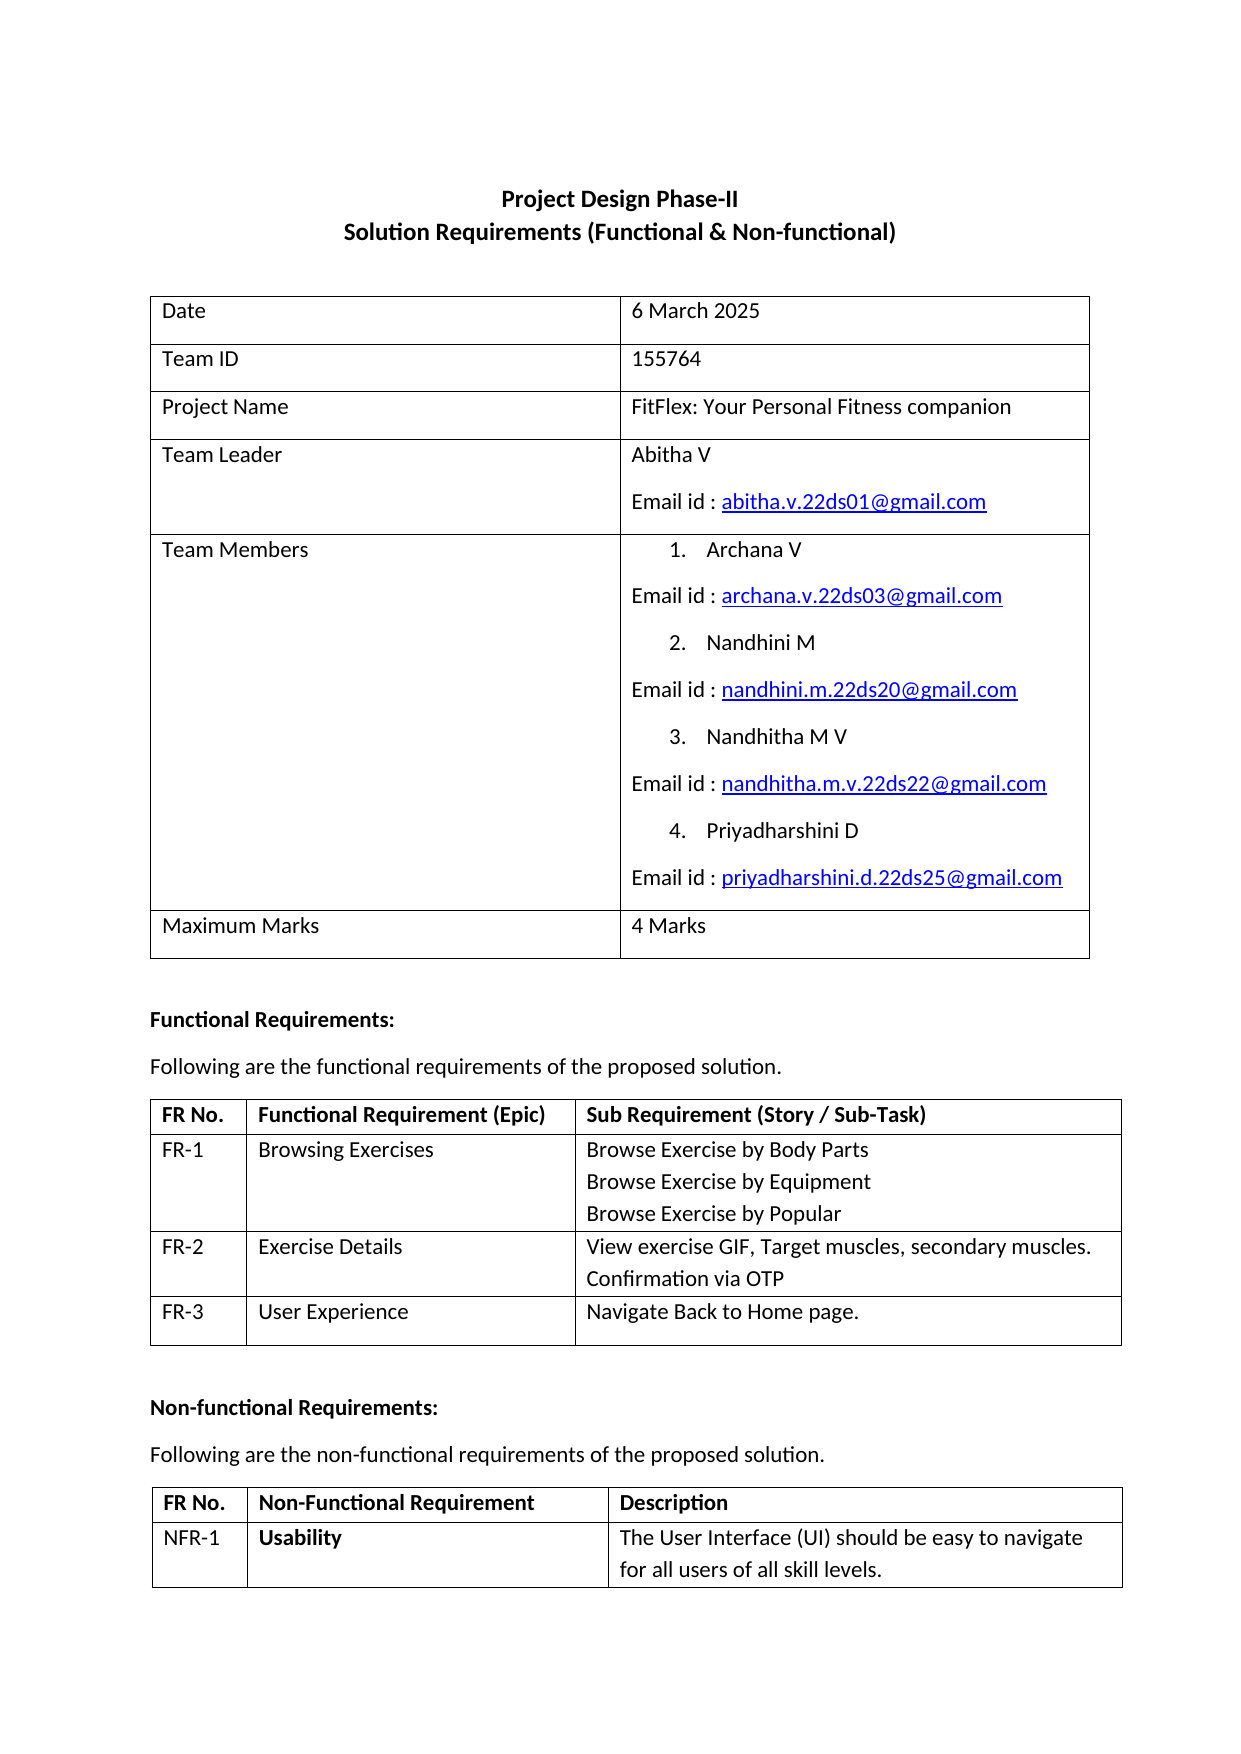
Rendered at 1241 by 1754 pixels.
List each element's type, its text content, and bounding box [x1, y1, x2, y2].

table_cell User Experience [247, 1297, 575, 1345]
table_cell Maximum Marks [151, 911, 620, 957]
table_cell Browse Exercise by Body Parts Browse Exercise by Equipment Browse Exercise by Popular [576, 1135, 1121, 1231]
table_cell Abitha V Email id : abitha.v.22ds01@gmail.com [621, 440, 1089, 534]
table_cell Usability [248, 1523, 608, 1587]
table_cell Exercise Details [247, 1232, 575, 1296]
text Following are the non-functional requirements of the proposed solution. [150, 1440, 1090, 1468]
table_cell 4 Marks [621, 911, 1089, 957]
table_header Functional Requirement (Epic) [247, 1100, 575, 1134]
table_cell 155764 [621, 345, 1089, 391]
table_cell Browsing Exercises [247, 1135, 575, 1231]
table_cell Team Members [151, 535, 620, 910]
table_cell FR-1 [151, 1135, 246, 1231]
text Following are the functional requirements of the proposed solution. [150, 1052, 1090, 1080]
text Solution Requirements (Functional & Non-functional) [150, 216, 1090, 246]
table_cell Navigate Back to Home page. [576, 1297, 1121, 1345]
table_header Non-Functional Requirement [248, 1488, 608, 1522]
table_cell NFR-1 [153, 1523, 247, 1587]
table_cell FR-2 [151, 1232, 246, 1296]
table_header FR No. [153, 1488, 247, 1522]
text Project Design Phase-II [150, 183, 1090, 213]
table_header Date [151, 297, 620, 343]
table_header 6 March 2025 [621, 297, 1089, 343]
table_header FR No. [151, 1100, 246, 1134]
table_cell FitFlex: Your Personal Fitness companion [621, 392, 1089, 439]
table_cell Archana V Email id : archana.v.22ds03@gmail.com Nandhini M Email id : nandhini.m.22ds20@gmail.com Nandhitha M V Email id : nandhitha.m.v.22ds22@gmail.com Priyadharshini D Email id : priyadharshini.d.22ds25@gmail.com [621, 535, 1089, 910]
table_cell View exercise GIF, Target muscles, secondary muscles. Confirmation via OTP [576, 1232, 1121, 1296]
table_cell The User Interface (UI) should be easy to navigate for all users of all skill levels. [609, 1523, 1122, 1587]
table_header Sub Requirement (Story / Sub-Task) [576, 1100, 1121, 1134]
table_cell Project Name [151, 392, 620, 439]
table_cell FR-3 [151, 1297, 246, 1345]
text Non-functional Requirements: [150, 1393, 1090, 1421]
table_cell Team Leader [151, 440, 620, 534]
text Functional Requirements: [150, 1005, 1090, 1033]
table_cell Team ID [151, 345, 620, 391]
table_header Description [609, 1488, 1122, 1522]
